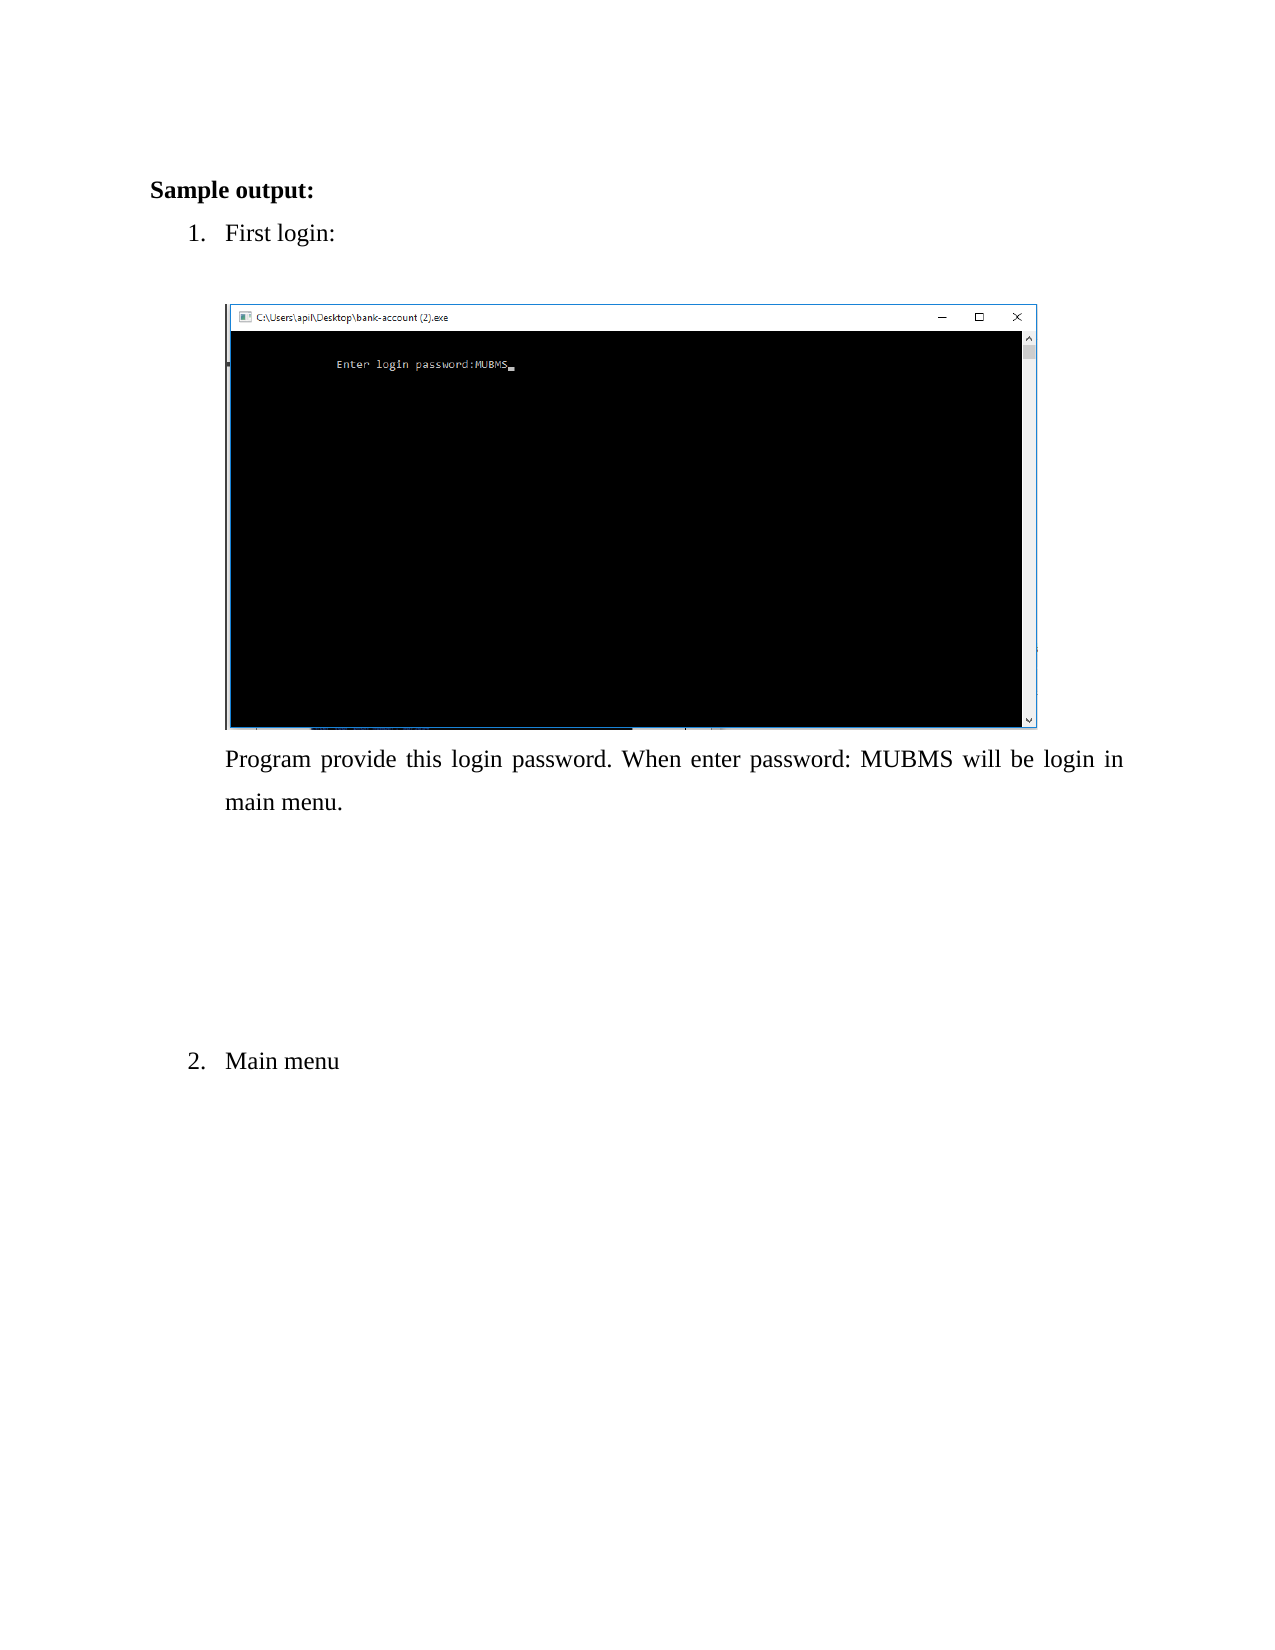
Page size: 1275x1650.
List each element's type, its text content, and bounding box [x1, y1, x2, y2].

picture [225, 304, 1038, 730]
text Sample output: [150, 175, 1125, 204]
list Main menu [187, 1046, 1125, 1074]
list Program provide this login password. When enter password: MUBMS will be login in main menu. [225, 744, 1125, 816]
list First login: [187, 218, 1125, 247]
